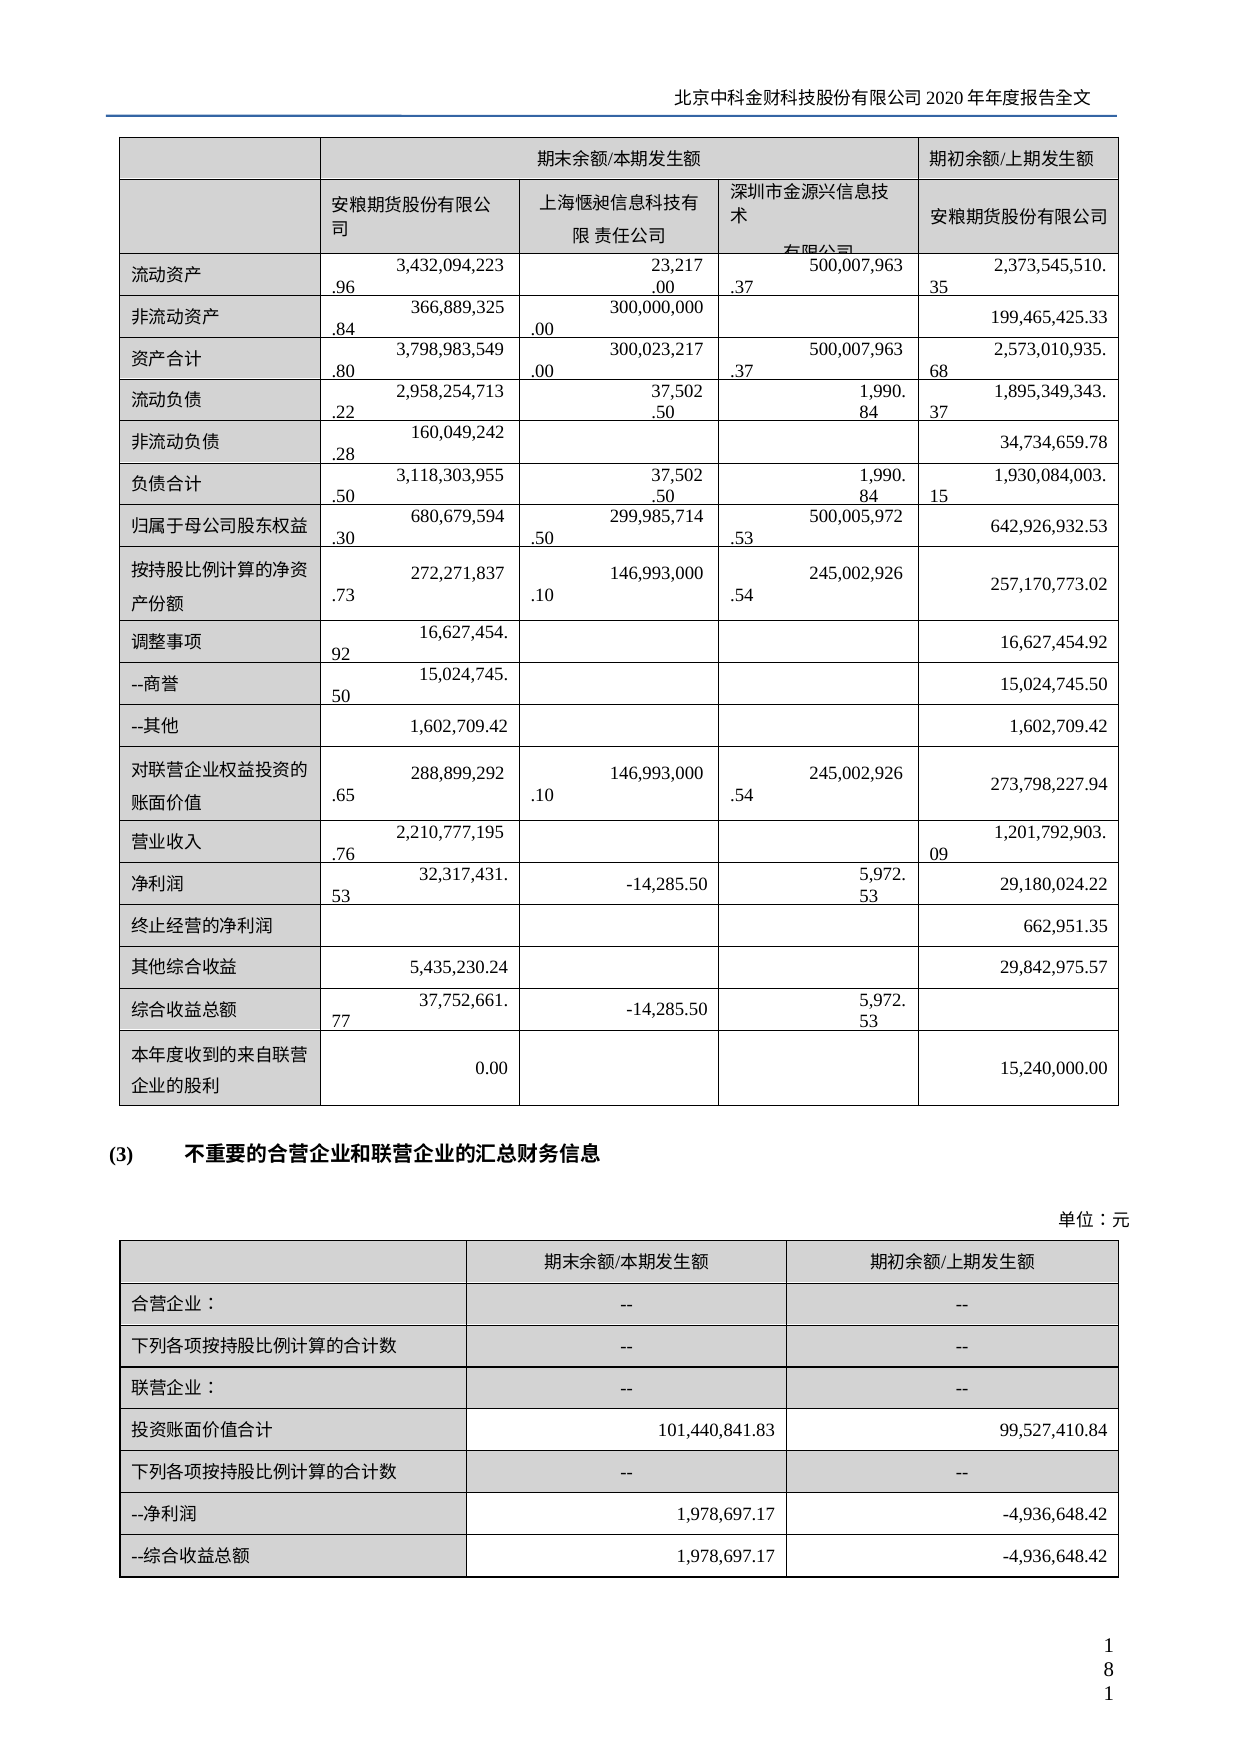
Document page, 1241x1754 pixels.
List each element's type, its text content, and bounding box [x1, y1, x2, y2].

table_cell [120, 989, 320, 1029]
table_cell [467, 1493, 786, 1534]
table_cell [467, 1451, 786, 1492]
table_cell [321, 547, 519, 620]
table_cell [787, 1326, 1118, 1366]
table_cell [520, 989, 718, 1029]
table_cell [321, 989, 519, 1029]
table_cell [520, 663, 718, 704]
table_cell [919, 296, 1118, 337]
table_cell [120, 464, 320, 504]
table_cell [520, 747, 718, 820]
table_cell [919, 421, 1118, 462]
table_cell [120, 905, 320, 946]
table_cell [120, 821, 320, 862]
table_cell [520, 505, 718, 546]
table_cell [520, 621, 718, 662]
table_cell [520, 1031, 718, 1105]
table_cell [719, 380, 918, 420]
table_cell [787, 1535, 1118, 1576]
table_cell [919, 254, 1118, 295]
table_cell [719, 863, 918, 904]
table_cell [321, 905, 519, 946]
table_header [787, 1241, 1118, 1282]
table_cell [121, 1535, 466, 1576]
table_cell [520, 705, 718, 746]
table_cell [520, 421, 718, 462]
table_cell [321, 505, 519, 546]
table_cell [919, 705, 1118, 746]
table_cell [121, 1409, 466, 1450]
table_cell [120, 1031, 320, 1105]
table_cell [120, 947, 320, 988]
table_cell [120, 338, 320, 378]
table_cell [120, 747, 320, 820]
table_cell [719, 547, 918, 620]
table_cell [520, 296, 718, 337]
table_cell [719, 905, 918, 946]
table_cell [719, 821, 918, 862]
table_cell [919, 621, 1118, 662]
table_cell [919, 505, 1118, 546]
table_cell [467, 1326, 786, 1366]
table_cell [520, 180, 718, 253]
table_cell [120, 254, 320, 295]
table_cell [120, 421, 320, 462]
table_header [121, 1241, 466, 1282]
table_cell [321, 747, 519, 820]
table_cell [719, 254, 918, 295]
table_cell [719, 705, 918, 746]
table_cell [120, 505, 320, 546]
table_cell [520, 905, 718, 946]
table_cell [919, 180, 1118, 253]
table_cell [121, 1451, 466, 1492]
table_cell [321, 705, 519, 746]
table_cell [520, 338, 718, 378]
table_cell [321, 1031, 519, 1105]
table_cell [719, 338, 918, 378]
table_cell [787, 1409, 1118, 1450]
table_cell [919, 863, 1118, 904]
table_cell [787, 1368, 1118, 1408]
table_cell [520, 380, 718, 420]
text 单位：元 [109, 1207, 1129, 1232]
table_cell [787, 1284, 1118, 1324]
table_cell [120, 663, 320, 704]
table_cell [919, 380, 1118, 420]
list 不重要的合营企业和联营企业的汇总财务信息 [109, 1139, 1129, 1168]
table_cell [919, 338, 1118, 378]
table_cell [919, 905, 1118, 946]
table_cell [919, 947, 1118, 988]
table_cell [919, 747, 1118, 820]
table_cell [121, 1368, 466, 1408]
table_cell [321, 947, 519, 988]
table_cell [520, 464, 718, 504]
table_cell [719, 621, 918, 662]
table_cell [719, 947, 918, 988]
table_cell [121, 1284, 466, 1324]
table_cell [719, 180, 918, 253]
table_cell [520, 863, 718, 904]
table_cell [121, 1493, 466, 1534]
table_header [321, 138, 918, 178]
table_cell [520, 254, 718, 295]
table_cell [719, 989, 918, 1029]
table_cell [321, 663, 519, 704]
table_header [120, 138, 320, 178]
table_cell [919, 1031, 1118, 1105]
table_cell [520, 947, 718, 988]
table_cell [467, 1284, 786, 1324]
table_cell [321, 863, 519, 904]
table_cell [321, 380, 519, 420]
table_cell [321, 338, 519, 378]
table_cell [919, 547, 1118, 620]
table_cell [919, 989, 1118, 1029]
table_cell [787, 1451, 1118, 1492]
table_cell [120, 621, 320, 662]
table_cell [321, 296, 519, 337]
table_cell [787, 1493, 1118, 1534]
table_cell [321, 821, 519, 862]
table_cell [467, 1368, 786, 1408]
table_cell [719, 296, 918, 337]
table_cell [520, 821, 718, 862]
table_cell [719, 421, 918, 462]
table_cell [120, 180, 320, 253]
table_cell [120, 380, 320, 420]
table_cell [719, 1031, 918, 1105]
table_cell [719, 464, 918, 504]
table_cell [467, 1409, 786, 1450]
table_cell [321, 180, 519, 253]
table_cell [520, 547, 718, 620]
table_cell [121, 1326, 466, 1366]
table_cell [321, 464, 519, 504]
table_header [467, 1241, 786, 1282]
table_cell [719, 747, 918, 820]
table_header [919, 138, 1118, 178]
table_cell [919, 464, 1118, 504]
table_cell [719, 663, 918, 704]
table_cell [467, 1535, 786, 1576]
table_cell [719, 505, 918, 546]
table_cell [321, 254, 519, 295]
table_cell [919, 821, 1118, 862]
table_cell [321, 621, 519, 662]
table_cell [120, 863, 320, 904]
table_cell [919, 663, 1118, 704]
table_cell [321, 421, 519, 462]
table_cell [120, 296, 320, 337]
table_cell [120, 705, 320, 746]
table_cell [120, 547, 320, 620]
